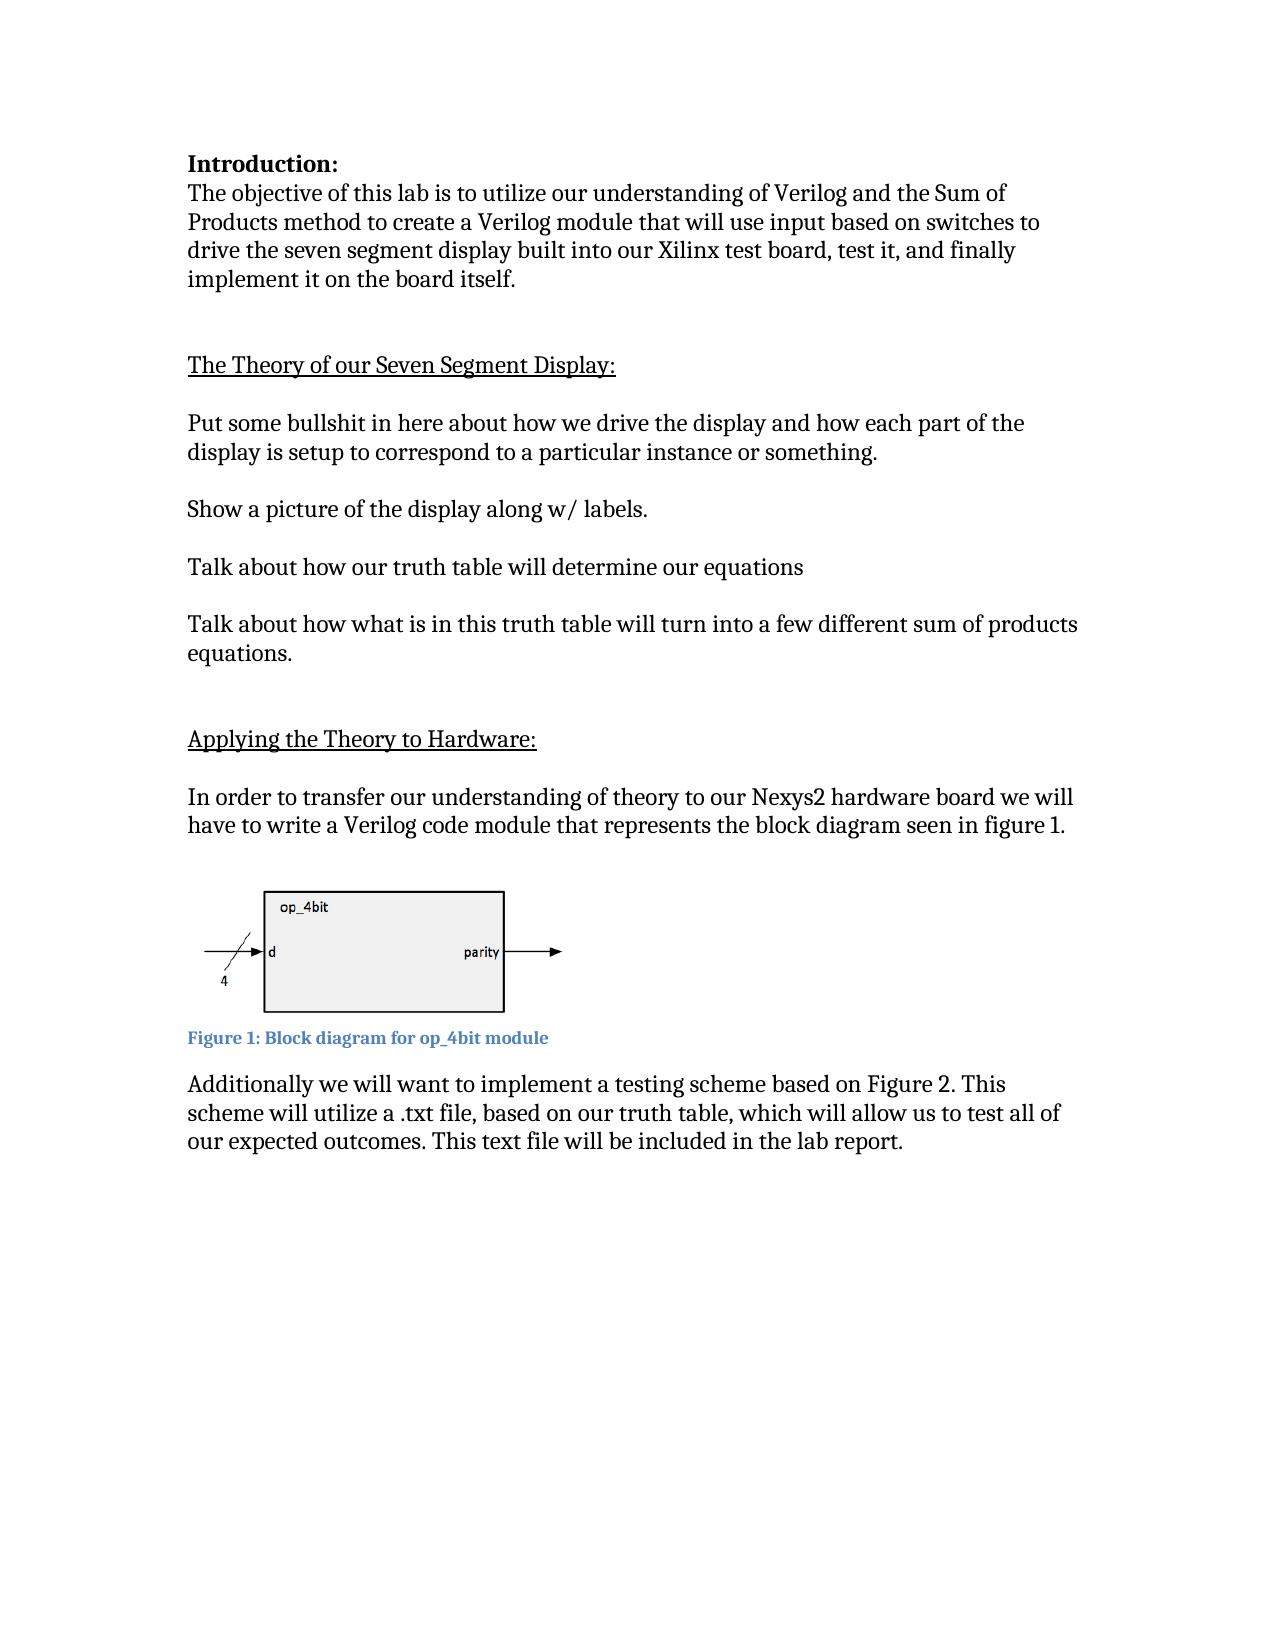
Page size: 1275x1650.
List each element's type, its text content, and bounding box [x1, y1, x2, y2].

text Additionally we will want to implement a testing scheme based on Figure 2. This scheme will utilize a .txt file, based on our truth table, which will allow us to test all of our expected outcomes. This text file will be included in the lab report. [187, 1070, 1087, 1156]
text In order to transfer our understanding of theory to our Nexys2 hardware board we will have to write a Verilog code module that represents the block diagram seen in figure 1. [187, 782, 1087, 840]
text Put some bullshit in here about how we drive the display and how each part of the display is setup to correspond to a particular instance or something. [187, 380, 1087, 466]
text The objective of this lab is to utilize our understanding of Verilog and the Sum of Products method to create a Verilog module that will use input based on switches to drive the seven segment display built into our Xilinx test board, test it, and finally implement it on the board itself. [187, 179, 1087, 294]
text Talk about how our truth table will determine our equations [187, 552, 1087, 581]
text The Theory of our Seven Segment Display: [187, 351, 1087, 380]
picture [187, 868, 582, 1028]
text Applying the Theory to Hardware: [187, 725, 1087, 754]
text Show a picture of the display along w/ labels. [187, 495, 1087, 524]
text Talk about how what is in this truth table will turn into a few different sum of products equations. [187, 610, 1087, 667]
text Introduction: [187, 150, 1087, 179]
